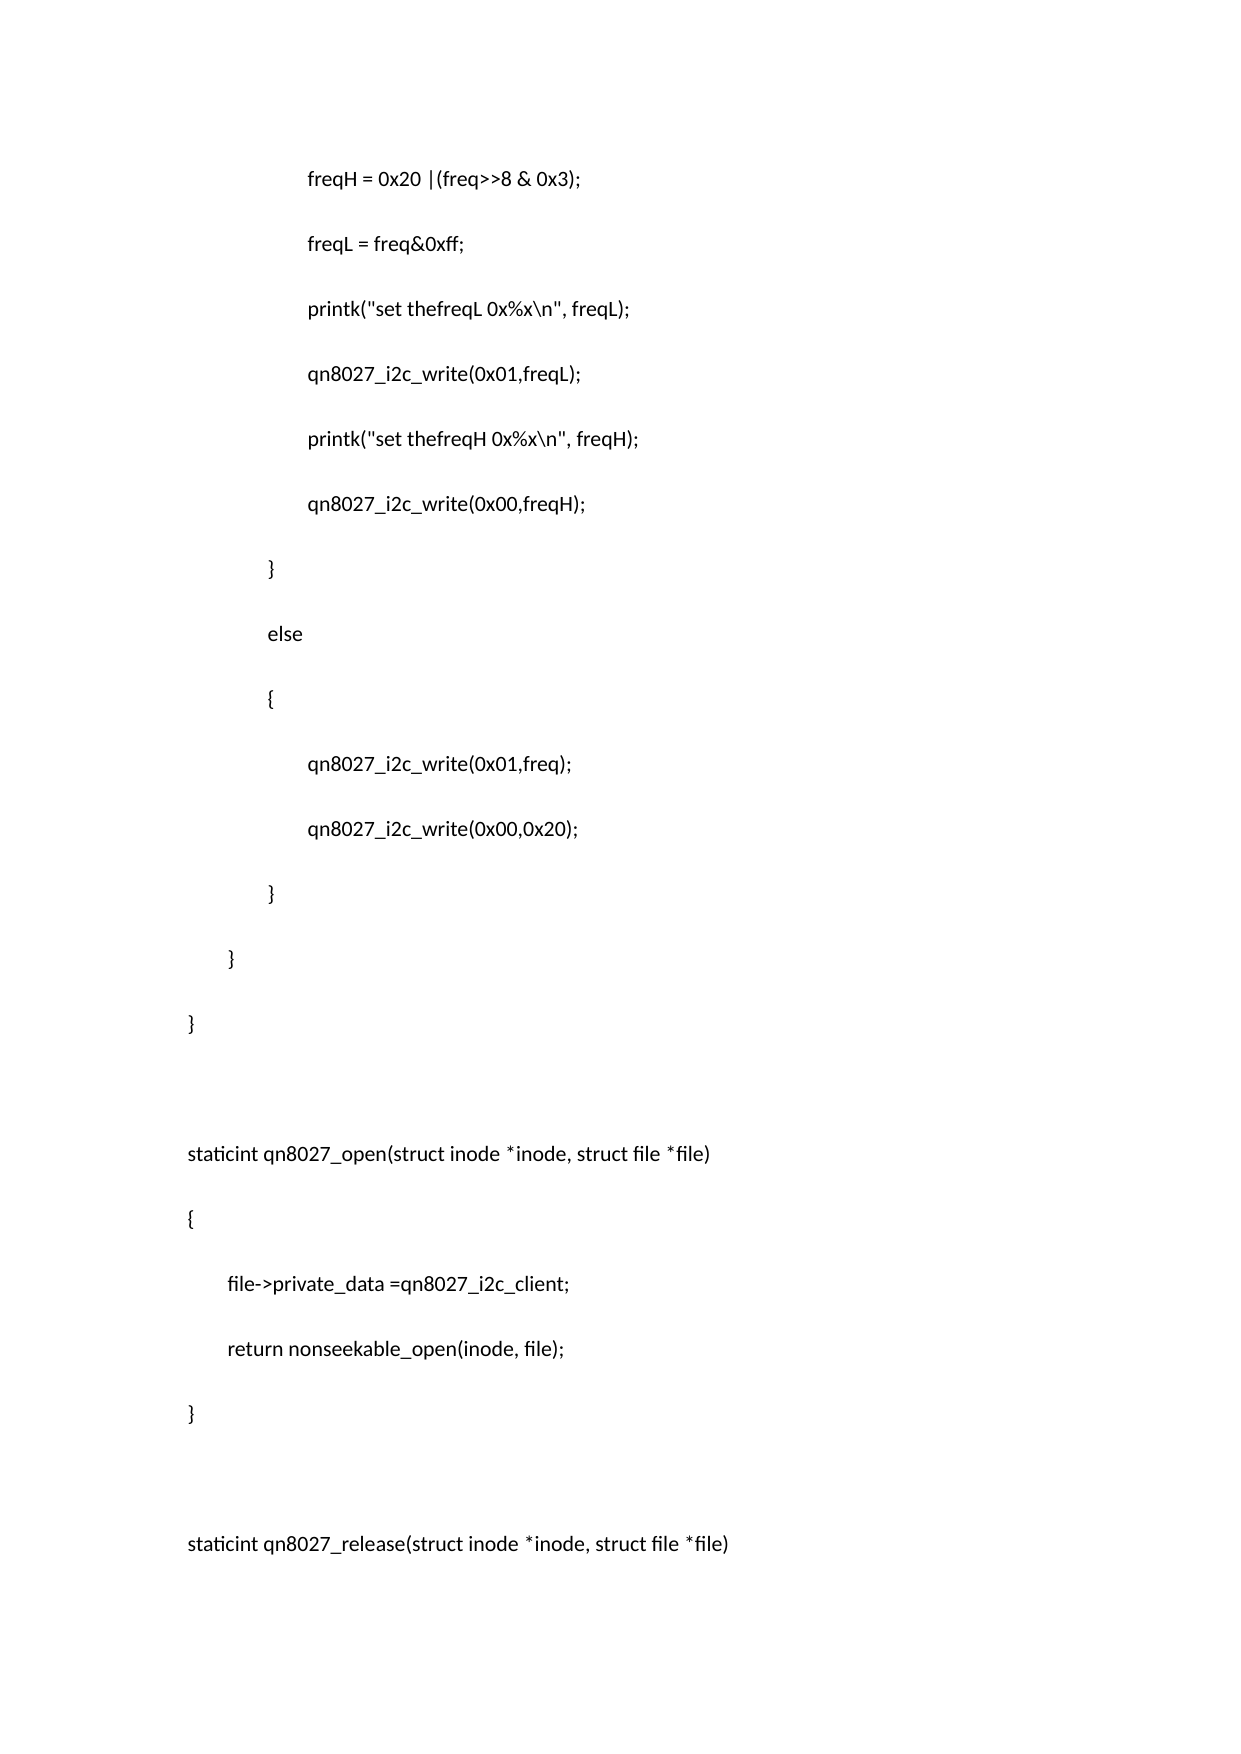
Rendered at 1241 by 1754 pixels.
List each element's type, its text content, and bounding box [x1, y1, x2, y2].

text else [187, 617, 1053, 649]
text staticint qn8027_release(struct inode *inode, struct file *file) [187, 1527, 1053, 1559]
text printk("set thefreqH 0x%x\n", freqH); [187, 422, 1053, 454]
text freqL = freq&0xff; [187, 227, 1053, 259]
text file->private_data =qn8027_i2c_client; [187, 1267, 1053, 1299]
text staticint qn8027_open(struct inode *inode, struct file *file) [187, 1137, 1053, 1169]
text qn8027_i2c_write(0x00,freqH); [187, 487, 1053, 519]
text } [187, 877, 1053, 909]
text return nonseekable_open(inode, file); [187, 1332, 1053, 1364]
text qn8027_i2c_write(0x00,0x20); [187, 812, 1053, 844]
text freqH = 0x20 |(freq>>8 & 0x3); [187, 162, 1053, 194]
text } [187, 942, 1053, 974]
text } [187, 1397, 1053, 1429]
text } [187, 1007, 1053, 1039]
text } [187, 552, 1053, 584]
text qn8027_i2c_write(0x01,freqL); [187, 357, 1053, 389]
text { [187, 1202, 1053, 1234]
text printk("set thefreqL 0x%x\n", freqL); [187, 292, 1053, 324]
text { [187, 682, 1053, 714]
text qn8027_i2c_write(0x01,freq); [187, 747, 1053, 779]
